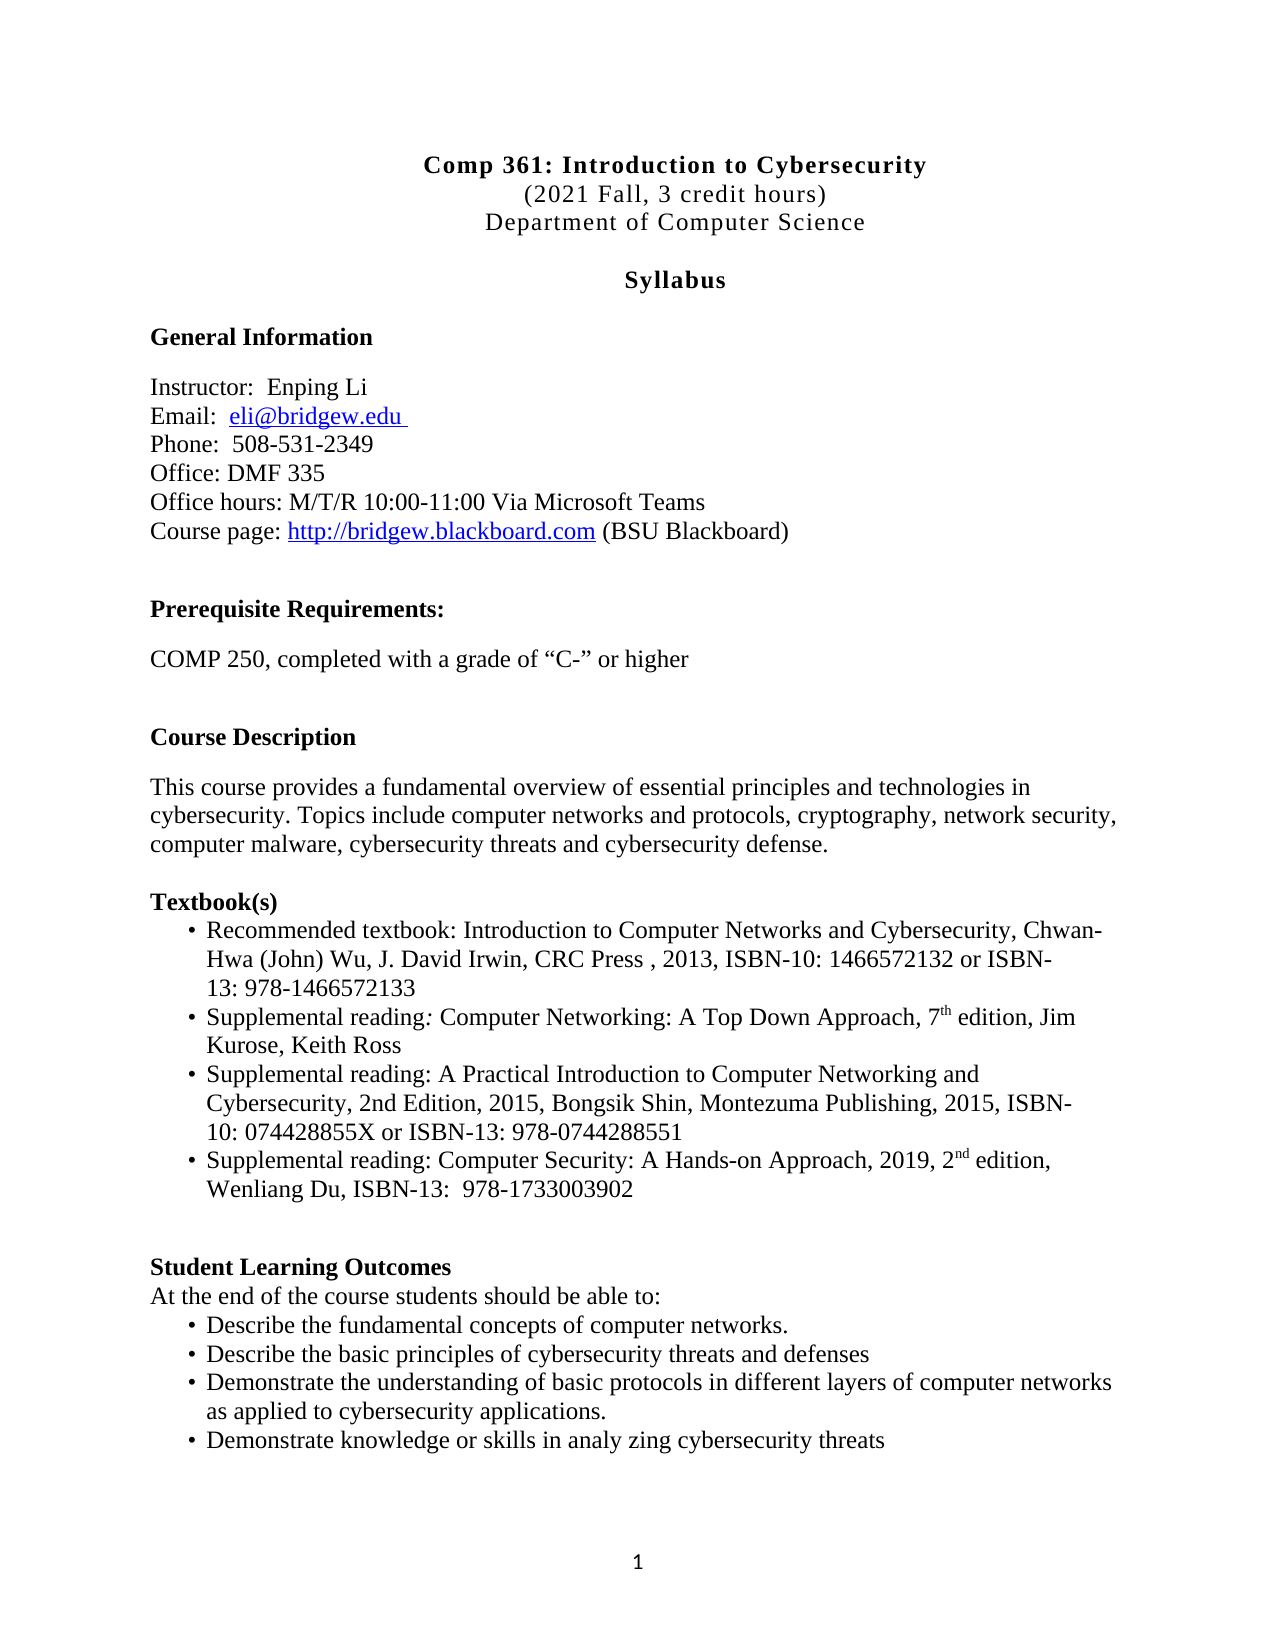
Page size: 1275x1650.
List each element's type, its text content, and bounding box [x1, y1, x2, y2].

text Email: eli@bridgew.edu [150, 401, 1125, 429]
list Supplemental reading: Computer Security: A Hands-on Approach, 2019, 2nd edition, Wenliang Du, ISBN-13: ‎ 978-1733003902 [187, 1145, 1125, 1203]
text Phone: 508-531-2349 [150, 429, 1125, 458]
subtitle Department of Computer Science [225, 207, 1125, 236]
text Office: DMF 335 [150, 458, 1125, 487]
subtitle Comp 361: Introduction to Cybersecurity [225, 150, 1125, 179]
text Textbook(s) [150, 887, 1125, 915]
text Student Learning Outcomes [150, 1252, 1125, 1281]
list Recommended textbook: Introduction to Computer Networks and Cybersecurity, Chwan-Hwa (John) Wu, J. David Irwin, CRC Press , 2013, ISBN-10: 1466572132 or ISBN-13: 978-1466572133 [187, 915, 1125, 1002]
list Demonstrate the understanding of basic protocols in different layers of computer networks as applied to cybersecurity applications. [187, 1367, 1125, 1425]
text Instructor: Enping Li [150, 372, 1125, 401]
list Supplemental reading: Computer Networking: A Top Down Approach, 7th edition, Jim Kurose, Keith Ross [187, 1002, 1125, 1059]
list Demonstrate knowledge or skills in analy zing cybersecurity threats [187, 1425, 1125, 1454]
subtitle Course Description [150, 722, 1125, 751]
subtitle Prerequisite Requirements: [150, 594, 1125, 623]
text COMP 250, completed with a grade of “C-” or higher [150, 644, 1125, 672]
text Course page: http://bridgew.blackboard.com (BSU Blackboard) [150, 516, 1125, 544]
text This course provides a fundamental overview of essential principles and technologies in cybersecurity. Topics include computer networks and protocols, cryptography, network security, computer malware, cybersecurity threats and cybersecurity defense. [150, 772, 1125, 858]
subtitle (2021 Fall, 3 credit hours) [225, 179, 1125, 207]
list Supplemental reading: A Practical Introduction to Computer Networking and Cybersecurity, 2nd Edition, 2015, Bongsik Shin, Montezuma Publishing, 2015, ISBN-10: 074428855X or ISBN-13: 978-0744288551 [187, 1059, 1125, 1145]
text Office hours: M/T/R 10:00-11:00 Via Microsoft Teams [150, 487, 1125, 516]
list Describe the fundamental concepts of computer networks. [187, 1310, 1125, 1339]
list Describe the basic principles of cybersecurity threats and defenses [187, 1339, 1125, 1367]
text At the end of the course students should be able to: [150, 1281, 1125, 1310]
subtitle General Information [150, 322, 1125, 351]
subtitle Syllabus [225, 265, 1125, 294]
